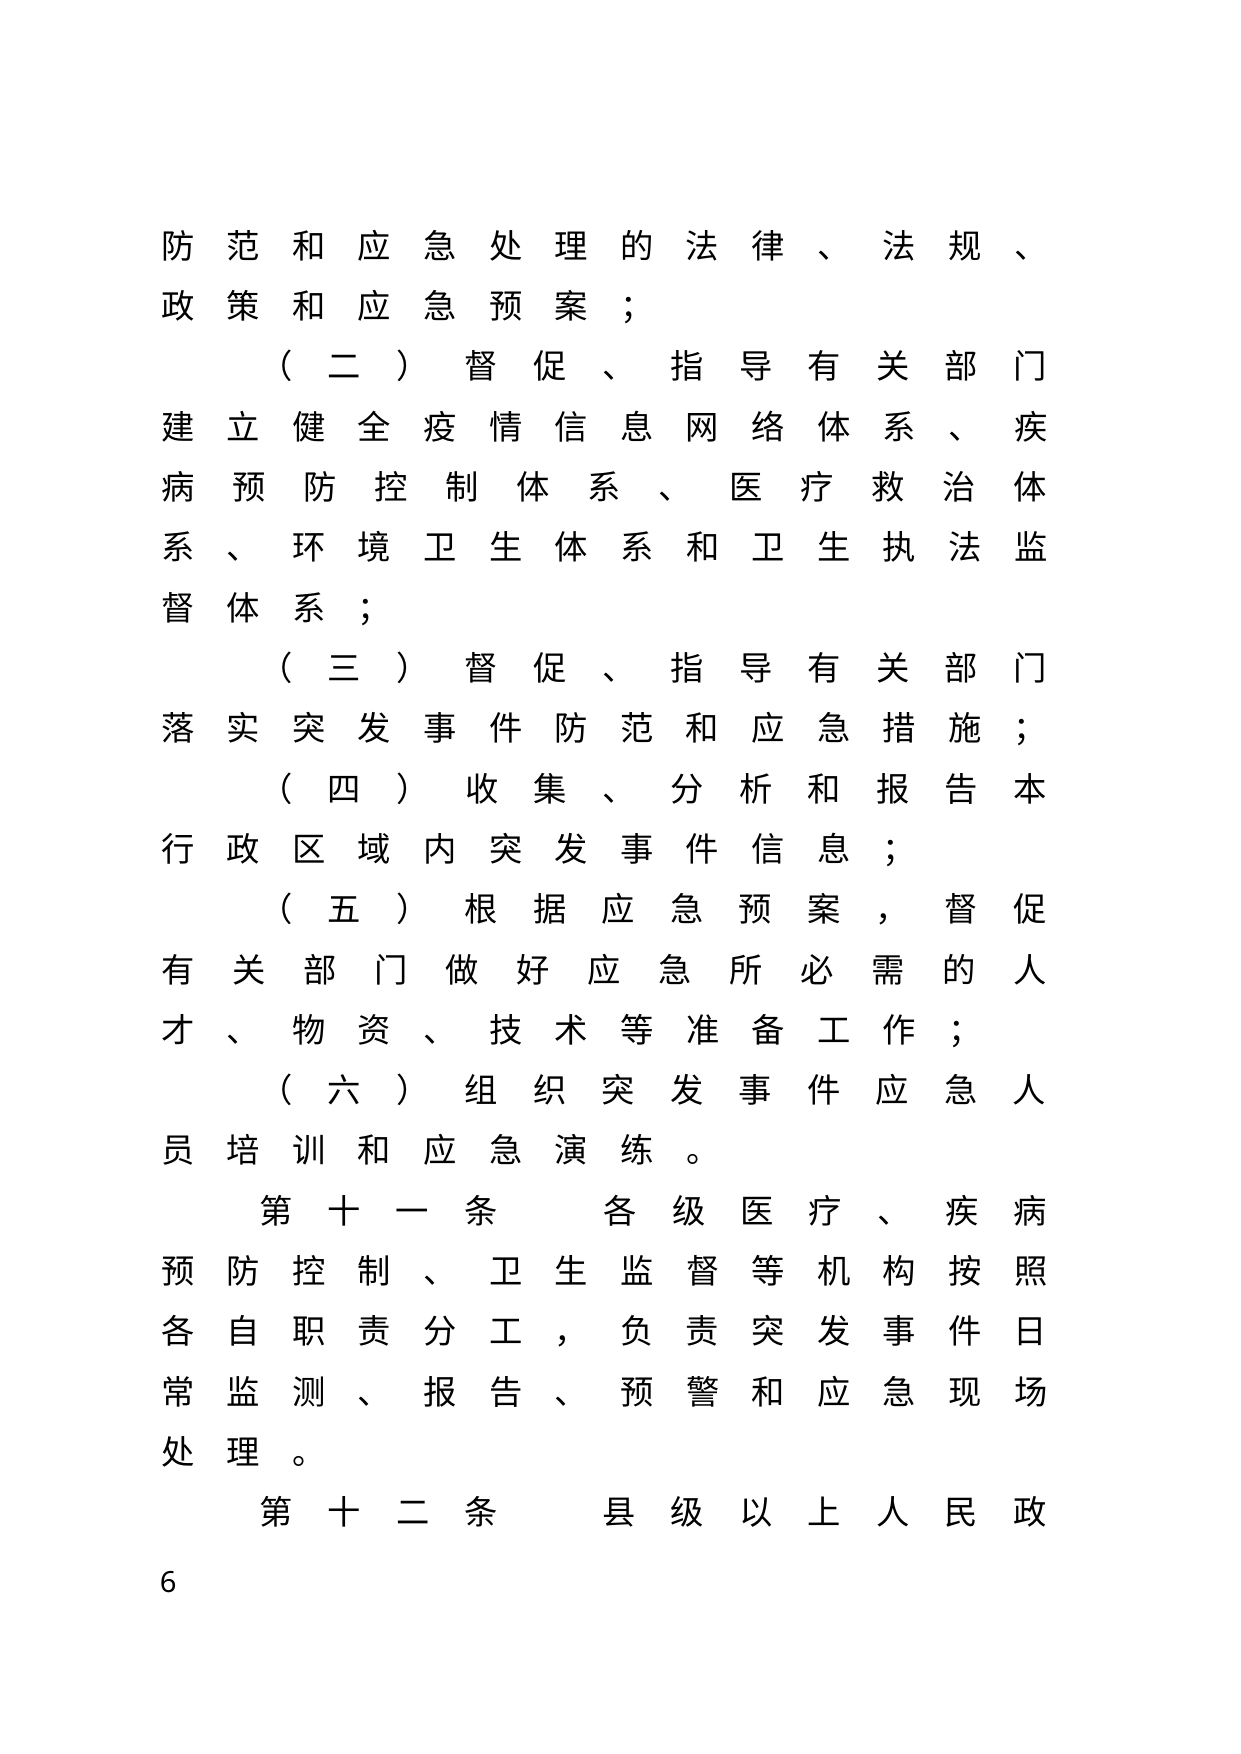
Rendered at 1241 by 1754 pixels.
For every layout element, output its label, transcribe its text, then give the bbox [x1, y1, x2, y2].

text （六）组织突发事件应急人员培训和应急演练。 [161, 1058, 1079, 1178]
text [161, 1480, 1079, 1540]
text （二）督促、指导有关部门建立健全疫情信息网络体系、疾病预防控制体系、医疗救治体系、环境卫生体系和卫生执法监督体系； [161, 334, 1079, 636]
text （五）根据应急预案，督促有关部门做好应急所必需的人才、物资、技术等准备工作； [161, 877, 1079, 1058]
text （四）收集、分析和报告本行政区域内突发事件信息； [161, 756, 1079, 877]
text 第十一条 各级医疗、疾病预防控制、卫生监督等机构按照各自职责分工，负责突发事件日常监测、报告、预警和应急现场处理。 [161, 1178, 1079, 1480]
text （三）督促、指导有关部门落实突发事件防范和应急措施； [161, 636, 1079, 756]
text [161, 213, 1079, 334]
